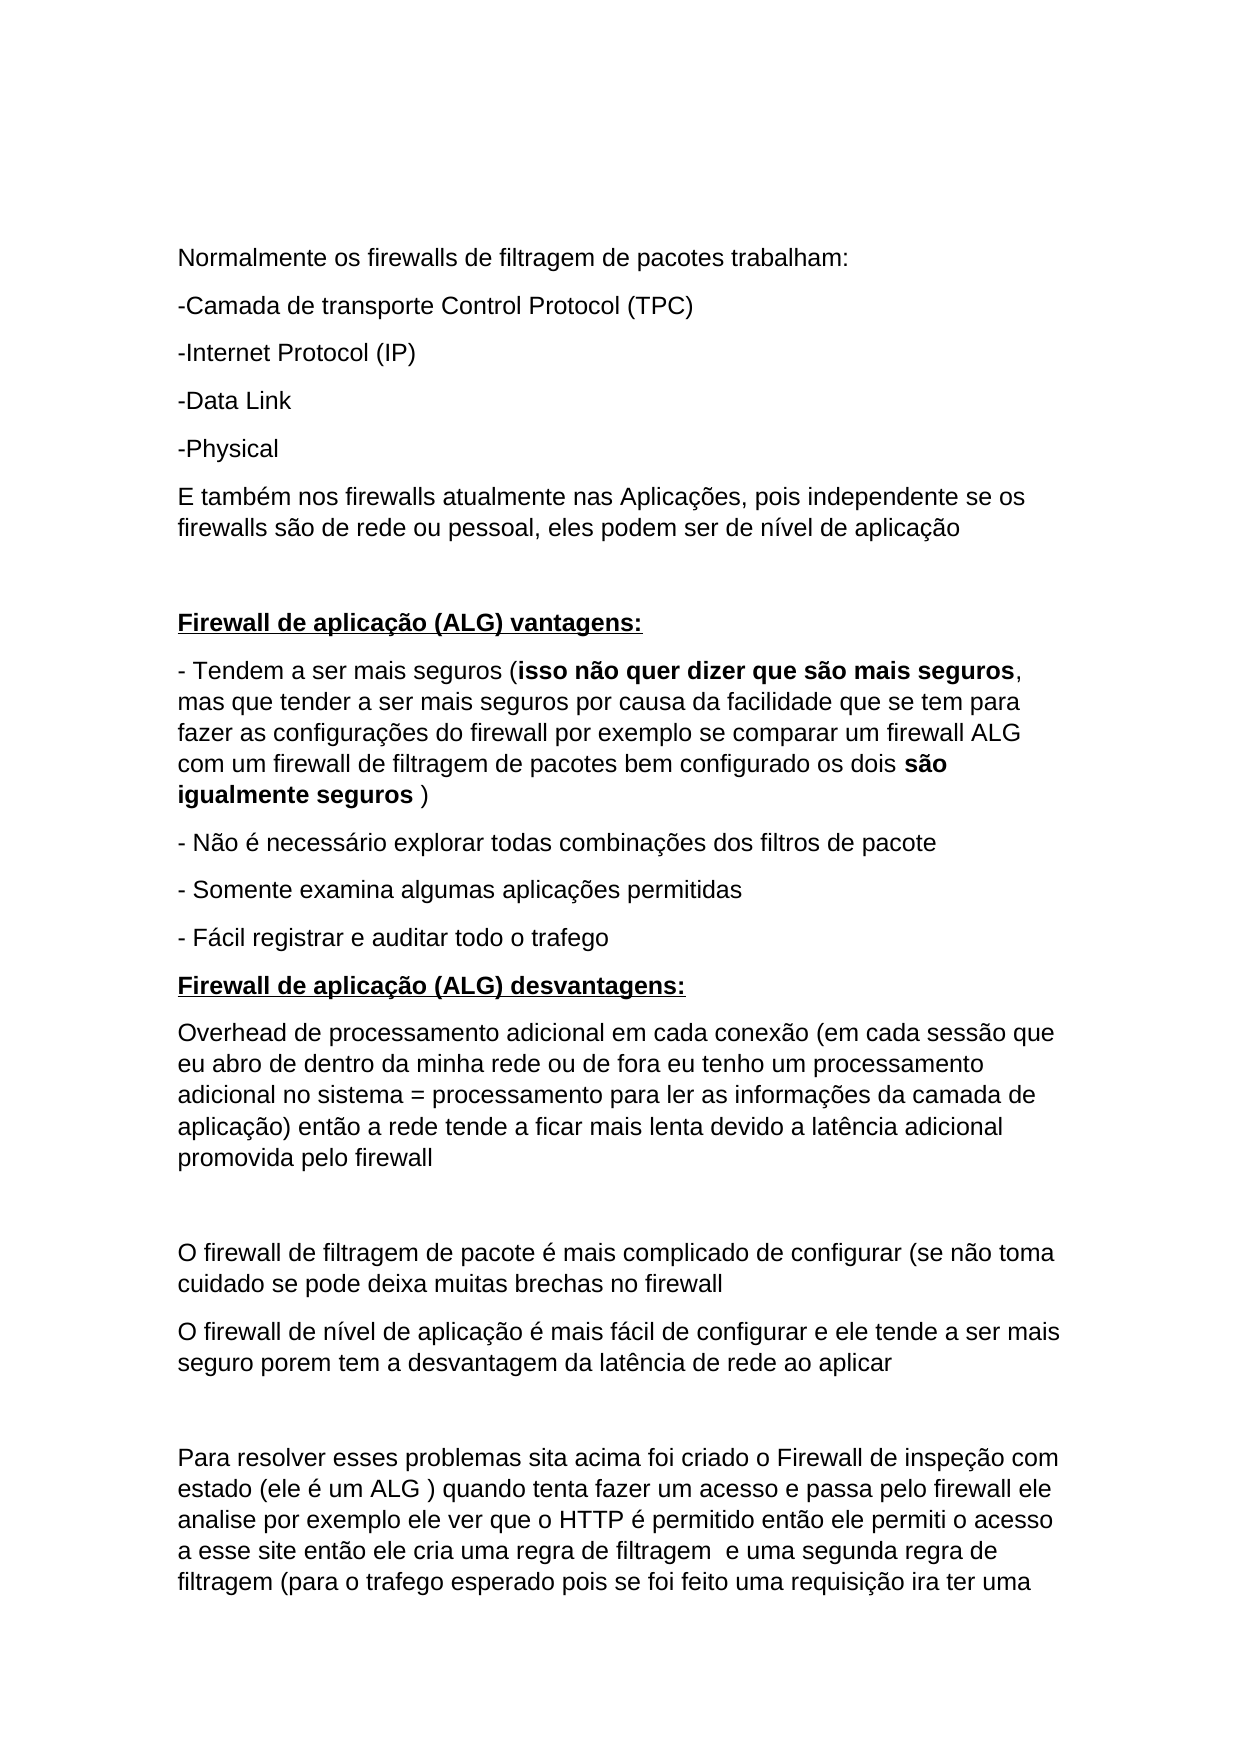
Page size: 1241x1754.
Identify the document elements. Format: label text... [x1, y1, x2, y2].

text O firewall de filtragem de pacote é mais complicado de configurar (se não toma cuidado se pode deixa muitas brechas no firewall [177, 1238, 1063, 1298]
text -Data Link [177, 386, 1063, 415]
text E também nos firewalls atualmente nas Aplicações, pois independente se os firewalls são de rede ou pessoal, eles podem ser de nível de aplicação [177, 482, 1063, 541]
text Normalmente os firewalls de filtragem de pacotes trabalham: [177, 243, 1063, 272]
text -Physical [177, 434, 1063, 463]
text - Não é necessário explorar todas combinações dos filtros de pacote [177, 828, 1063, 856]
text Overhead de processamento adicional em cada conexão (em cada sessão que eu abro de dentro da minha rede ou de fora eu tenho um processamento adicional no sistema = processamento para ler as informações da camada de aplicação) então a rede tende a ficar mais lenta devido a latência adicional promovida pelo firewall [177, 1018, 1063, 1171]
text - Fácil registrar e auditar todo o trafego [177, 923, 1063, 952]
text - Tendem a ser mais seguros (isso não quer dizer que são mais seguros, mas que tender a ser mais seguros por causa da facilidade que se tem para fazer as configurações do firewall por exemplo se comparar um firewall ALG com um firewall de filtragem de pacotes bem configurado os dois são igualmente seguros ) [177, 656, 1063, 809]
text -Camada de transporte Control Protocol (TPC) [177, 291, 1063, 319]
text Firewall de aplicação (ALG) desvantagens: [177, 971, 1063, 999]
text -Internet Protocol (IP) [177, 338, 1063, 367]
text - Somente examina algumas aplicações permitidas [177, 875, 1063, 904]
text O firewall de nível de aplicação é mais fácil de configurar e ele tende a ser mais seguro porem tem a desvantagem da latência de rede ao aplicar [177, 1317, 1063, 1377]
text Firewall de aplicação (ALG) vantagens: [177, 608, 1063, 637]
